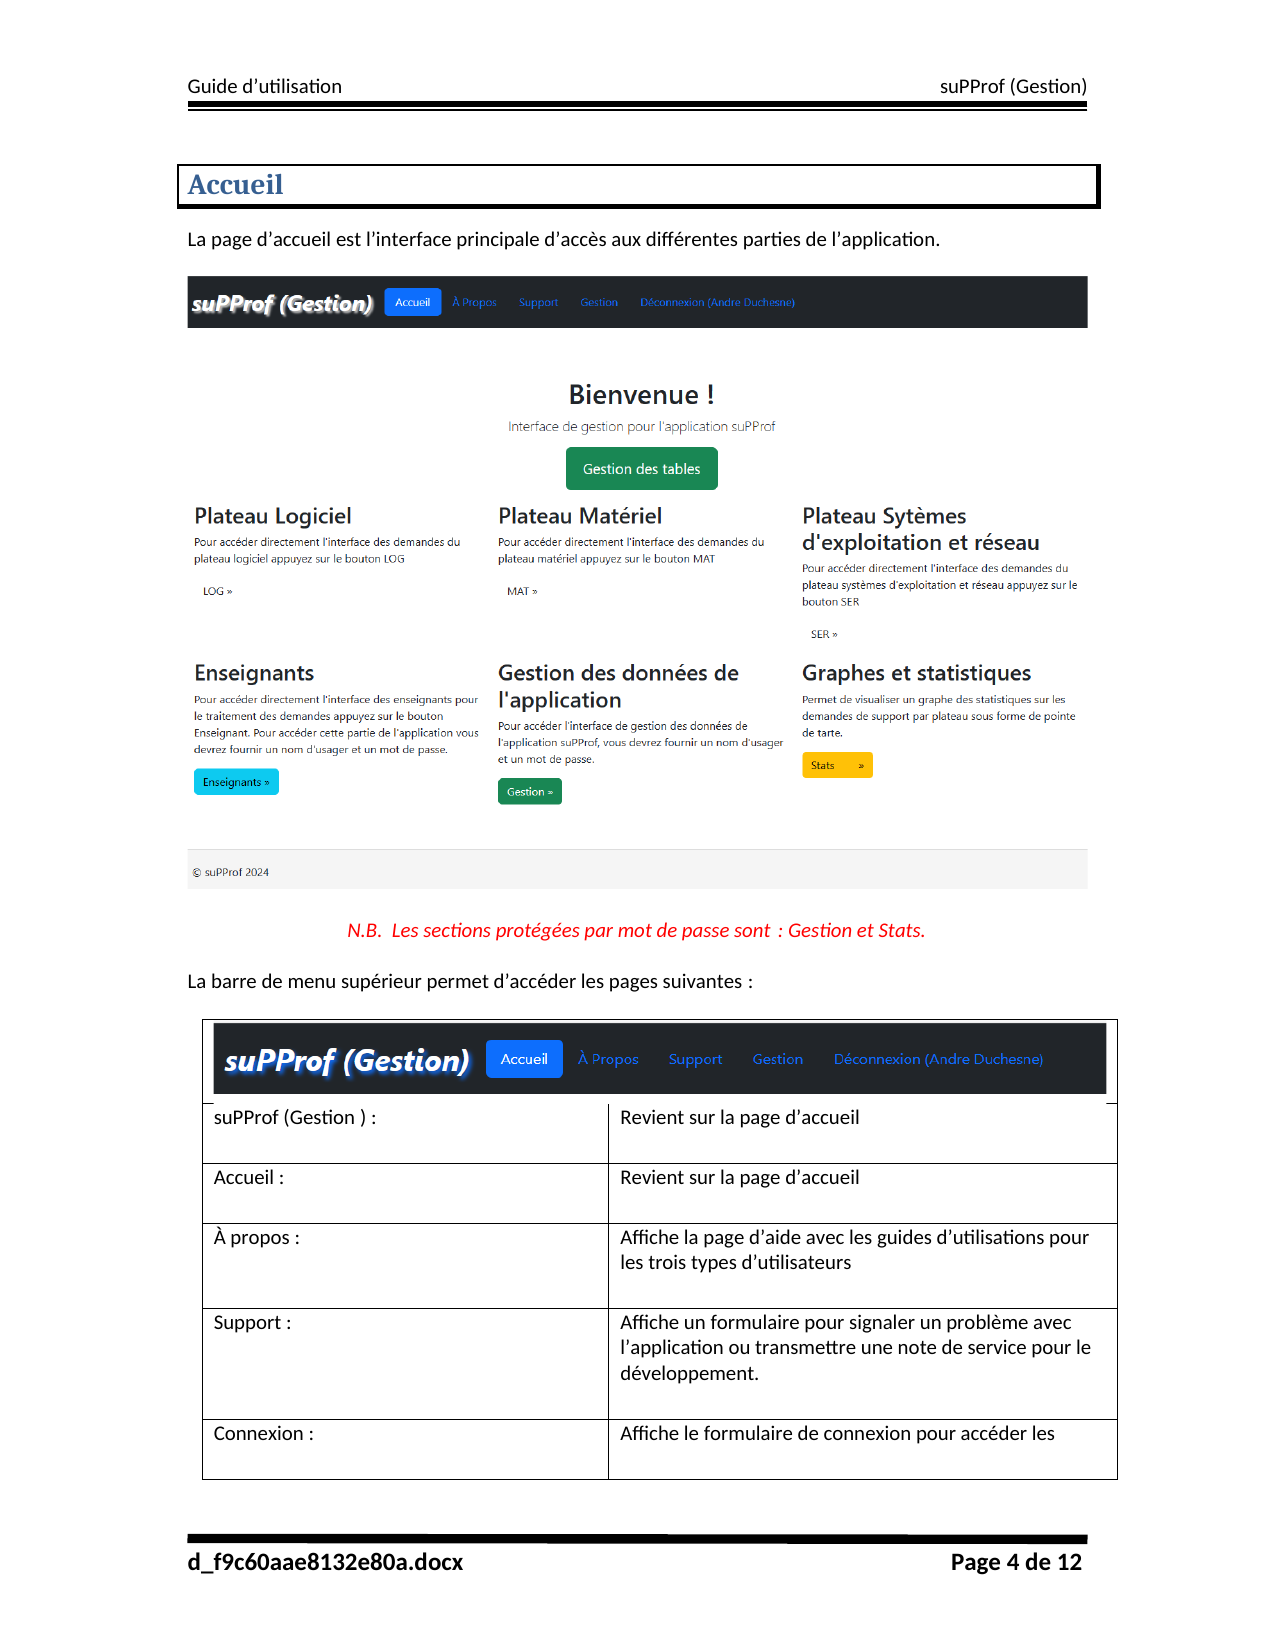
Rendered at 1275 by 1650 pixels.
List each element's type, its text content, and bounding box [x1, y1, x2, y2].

table_header [1107, 1020, 1117, 1103]
text La barre de menu supérieur permet d’accéder les pages suivantes : [187, 968, 1087, 994]
table_cell suPProf (Gestion ) : [203, 1104, 608, 1163]
text N.B. Les sections protégées par mot de passe sont : Gestion et Stats. [187, 918, 1087, 943]
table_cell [609, 1420, 1117, 1478]
table_header [203, 1020, 213, 1103]
picture [213, 1020, 1107, 1104]
subtitle Accueil [179, 166, 1096, 204]
table_cell Accueil : [203, 1164, 608, 1223]
table_cell Connexion : [203, 1420, 608, 1478]
table_cell Affiche un formulaire pour signaler un problème avec l’application ou transmettre une note de service pour le développement. [609, 1309, 1117, 1419]
table_cell Revient sur la page d’accueil [609, 1104, 1117, 1163]
picture [187, 276, 1088, 889]
text La page d’accueil est l’interface principale d’accès aux différentes parties de l’application. [187, 226, 1087, 252]
table_cell Affiche la page d’aide avec les guides d’utilisations pour les trois types d’utilisateurs [609, 1224, 1117, 1308]
table_cell Support : [203, 1309, 608, 1419]
table_cell À propos : [203, 1224, 608, 1308]
table_cell Revient sur la page d’accueil [609, 1164, 1117, 1223]
